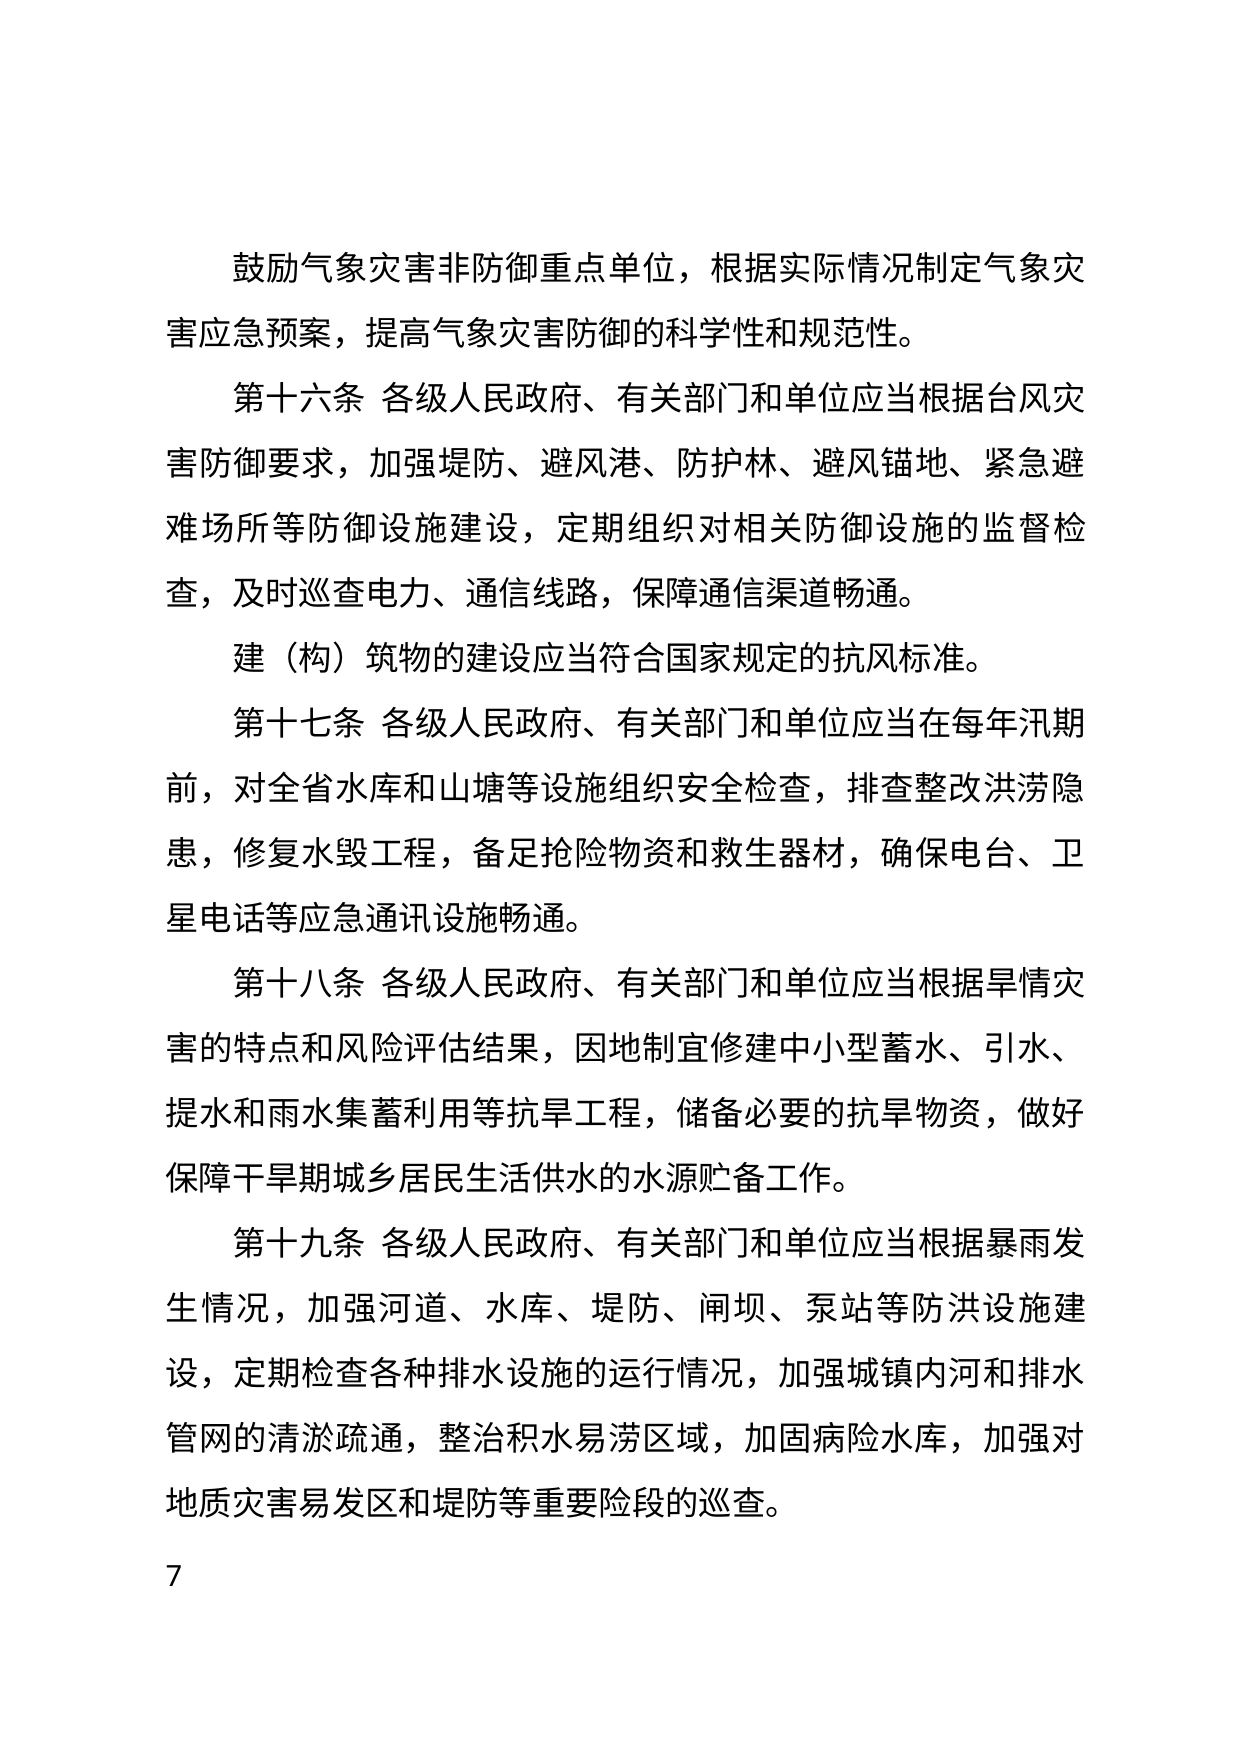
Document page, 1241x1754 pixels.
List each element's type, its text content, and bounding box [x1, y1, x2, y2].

text 第十八条 各级人民政府、有关部门和单位应当根据旱情灾害的特点和风险评估结果，因地制宜修建中小型蓄水、引水、提水和雨水集蓄利用等抗旱工程，储备必要的抗旱物资，做好保障干旱期城乡居民生活供水的水源贮备工作。 [165, 948, 1087, 1208]
text 第十六条 各级人民政府、有关部门和单位应当根据台风灾害防御要求，加强堤防、避风港、防护林、避风锚地、紧急避难场所等防御设施建设，定期组织对相关防御设施的监督检查，及时巡查电力、通信线路，保障通信渠道畅通。 [165, 363, 1087, 623]
text 建（构）筑物的建设应当符合国家规定的抗风标准。 [165, 623, 1087, 688]
text 鼓励气象灾害非防御重点单位，根据实际情况制定气象灾害应急预案，提高气象灾害防御的科学性和规范性。 [165, 233, 1087, 363]
text 第十九条 各级人民政府、有关部门和单位应当根据暴雨发生情况，加强河道、水库、堤防、闸坝、泵站等防洪设施建设，定期检查各种排水设施的运行情况，加强城镇内河和排水管网的清淤疏通，整治积水易涝区域，加固病险水库，加强对地质灾害易发区和堤防等重要险段的巡查。 [165, 1208, 1087, 1533]
text 第十七条 各级人民政府、有关部门和单位应当在每年汛期前，对全省水库和山塘等设施组织安全检查，排查整改洪涝隐患，修复水毁工程，备足抢险物资和救生器材，确保电台、卫星电话等应急通讯设施畅通。 [165, 688, 1087, 948]
